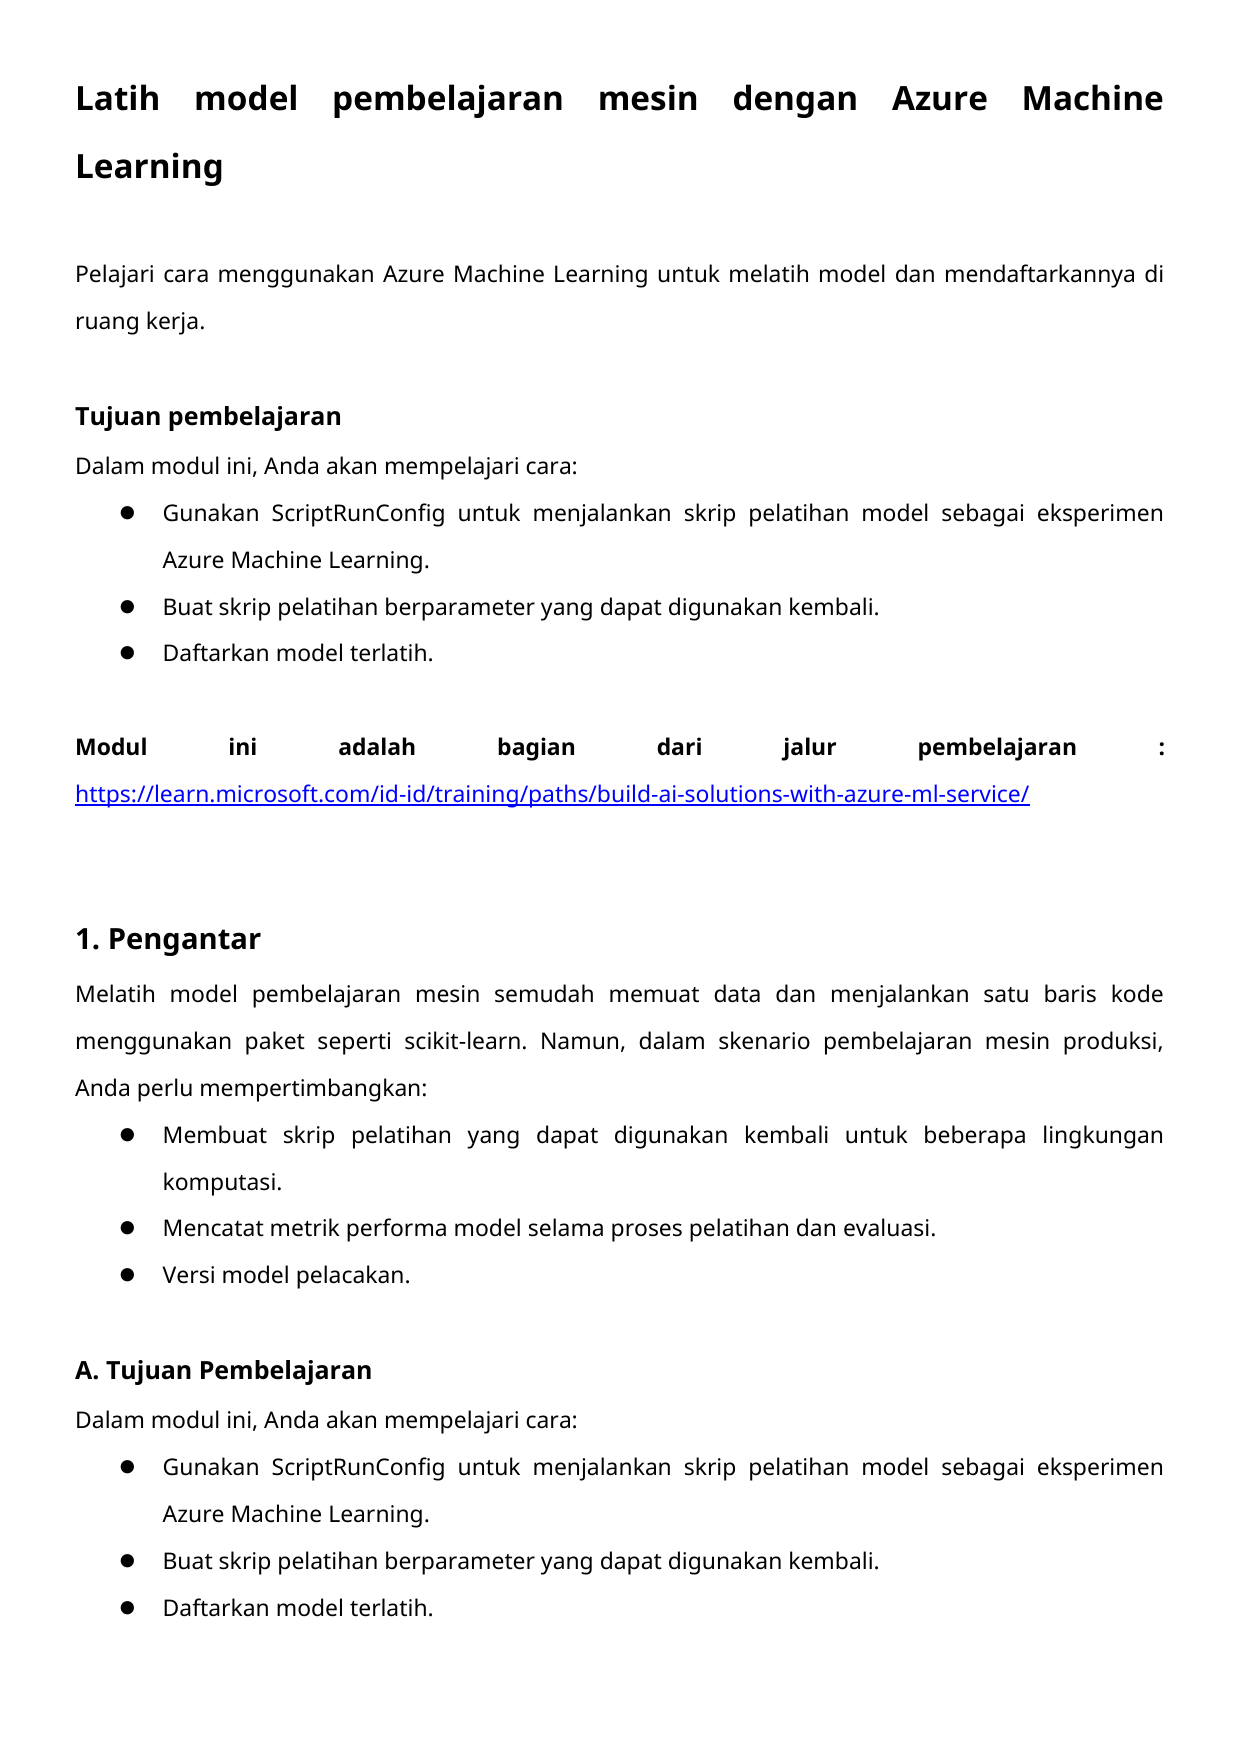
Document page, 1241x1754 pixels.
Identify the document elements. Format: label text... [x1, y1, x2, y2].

list Gunakan ScriptRunConfig untuk menjalankan skrip pelatihan model sebagai eksperimen Azure Machine Learning. [119, 497, 1165, 575]
list Mencatat metrik performa model selama proses pelatihan dan evaluasi. [119, 1212, 1165, 1244]
list Buat skrip pelatihan berparameter yang dapat digunakan kembali. [119, 590, 1165, 622]
list Versi model pelacakan. [119, 1259, 1165, 1291]
list Melatih model pembelajaran mesin semudah memuat data dan menjalankan satu baris kode menggunakan paket seperti scikit-learn. Namun, dalam skenario pembelajaran mesin produksi, Anda perlu mempertimbangkan: [75, 978, 1165, 1103]
text Latih model pembelajaran mesin dengan Azure Machine Learning [75, 75, 1165, 188]
list Daftarkan model terlatih. [119, 1592, 1165, 1623]
list Tujuan Pembelajaran [75, 1353, 1165, 1387]
list Daftarkan model terlatih. [119, 637, 1165, 668]
list Gunakan ScriptRunConfig untuk menjalankan skrip pelatihan model sebagai eksperimen Azure Machine Learning. [119, 1451, 1165, 1529]
text Tujuan pembelajaran [75, 399, 1165, 433]
text Pelajari cara menggunakan Azure Machine Learning untuk melatih model dan mendaftarkannya di ruang kerja. [75, 258, 1165, 336]
list Dalam modul ini, Anda akan mempelajari cara: [75, 1404, 1165, 1435]
list Membuat skrip pelatihan yang dapat digunakan kembali untuk beberapa lingkungan komputasi. [119, 1119, 1165, 1197]
list Modul ini adalah bagian dari jalur pembelajaran : https://learn.microsoft.com/id-id/training/paths/build-ai-solutions-with-azure-ml-service/ [75, 731, 1165, 809]
list Pengantar [75, 918, 1165, 958]
list Buat skrip pelatihan berparameter yang dapat digunakan kembali. [119, 1545, 1165, 1576]
text Dalam modul ini, Anda akan mempelajari cara: [75, 450, 1165, 481]
